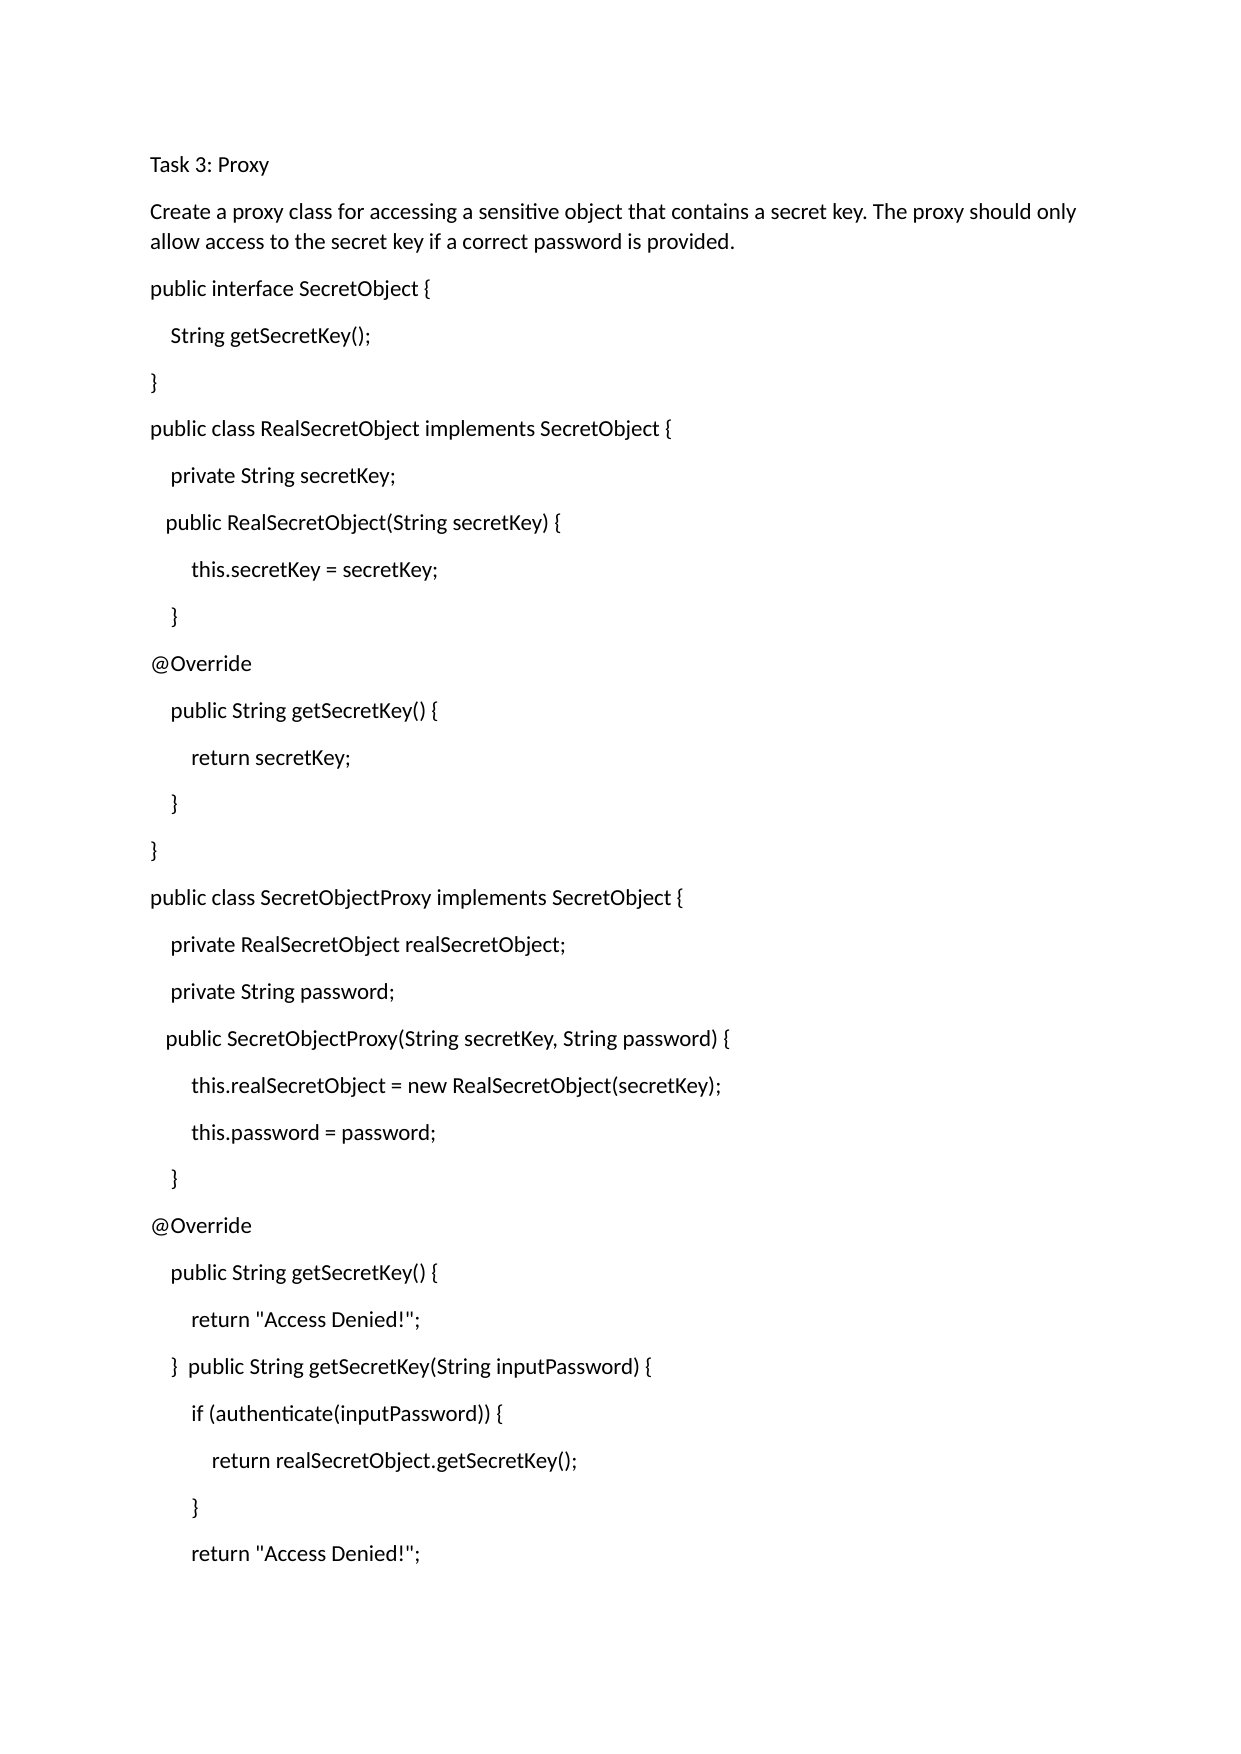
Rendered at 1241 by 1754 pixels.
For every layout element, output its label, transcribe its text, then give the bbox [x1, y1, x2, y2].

text public interface SecretObject { [150, 274, 1090, 302]
text this.password = password; [150, 1118, 1090, 1146]
text this.secretKey = secretKey; [150, 555, 1090, 583]
text Task 3: Proxy [150, 150, 1090, 178]
text String getSecretKey(); [150, 321, 1090, 349]
text private RealSecretObject realSecretObject; [150, 930, 1090, 958]
text } [150, 368, 1090, 396]
text } [150, 789, 1090, 818]
text @Override [150, 649, 1090, 677]
text public String getSecretKey() { [150, 1258, 1090, 1286]
text public RealSecretObject(String secretKey) { [150, 508, 1090, 536]
text } [150, 602, 1090, 630]
text public class SecretObjectProxy implements SecretObject { [150, 883, 1090, 911]
text } [150, 1164, 1090, 1193]
text @Override [150, 1211, 1090, 1239]
text } public String getSecretKey(String inputPassword) { [150, 1352, 1090, 1380]
text return secretKey; [150, 743, 1090, 771]
text public SecretObjectProxy(String secretKey, String password) { [150, 1024, 1090, 1052]
text public class RealSecretObject implements SecretObject { [150, 414, 1090, 443]
text } [150, 836, 1090, 864]
text private String password; [150, 977, 1090, 1005]
text return "Access Denied!"; [150, 1305, 1090, 1333]
text if (authenticate(inputPassword)) { [150, 1399, 1090, 1427]
text public String getSecretKey() { [150, 696, 1090, 724]
text } [150, 1493, 1090, 1521]
text return "Access Denied!"; [150, 1539, 1090, 1568]
text Create a proxy class for accessing a sensitive object that contains a secret key. The proxy should only allow access to the secret key if a correct password is provided. [150, 197, 1090, 255]
text return realSecretObject.getSecretKey(); [150, 1446, 1090, 1474]
text this.realSecretObject = new RealSecretObject(secretKey); [150, 1071, 1090, 1099]
text private String secretKey; [150, 461, 1090, 489]
